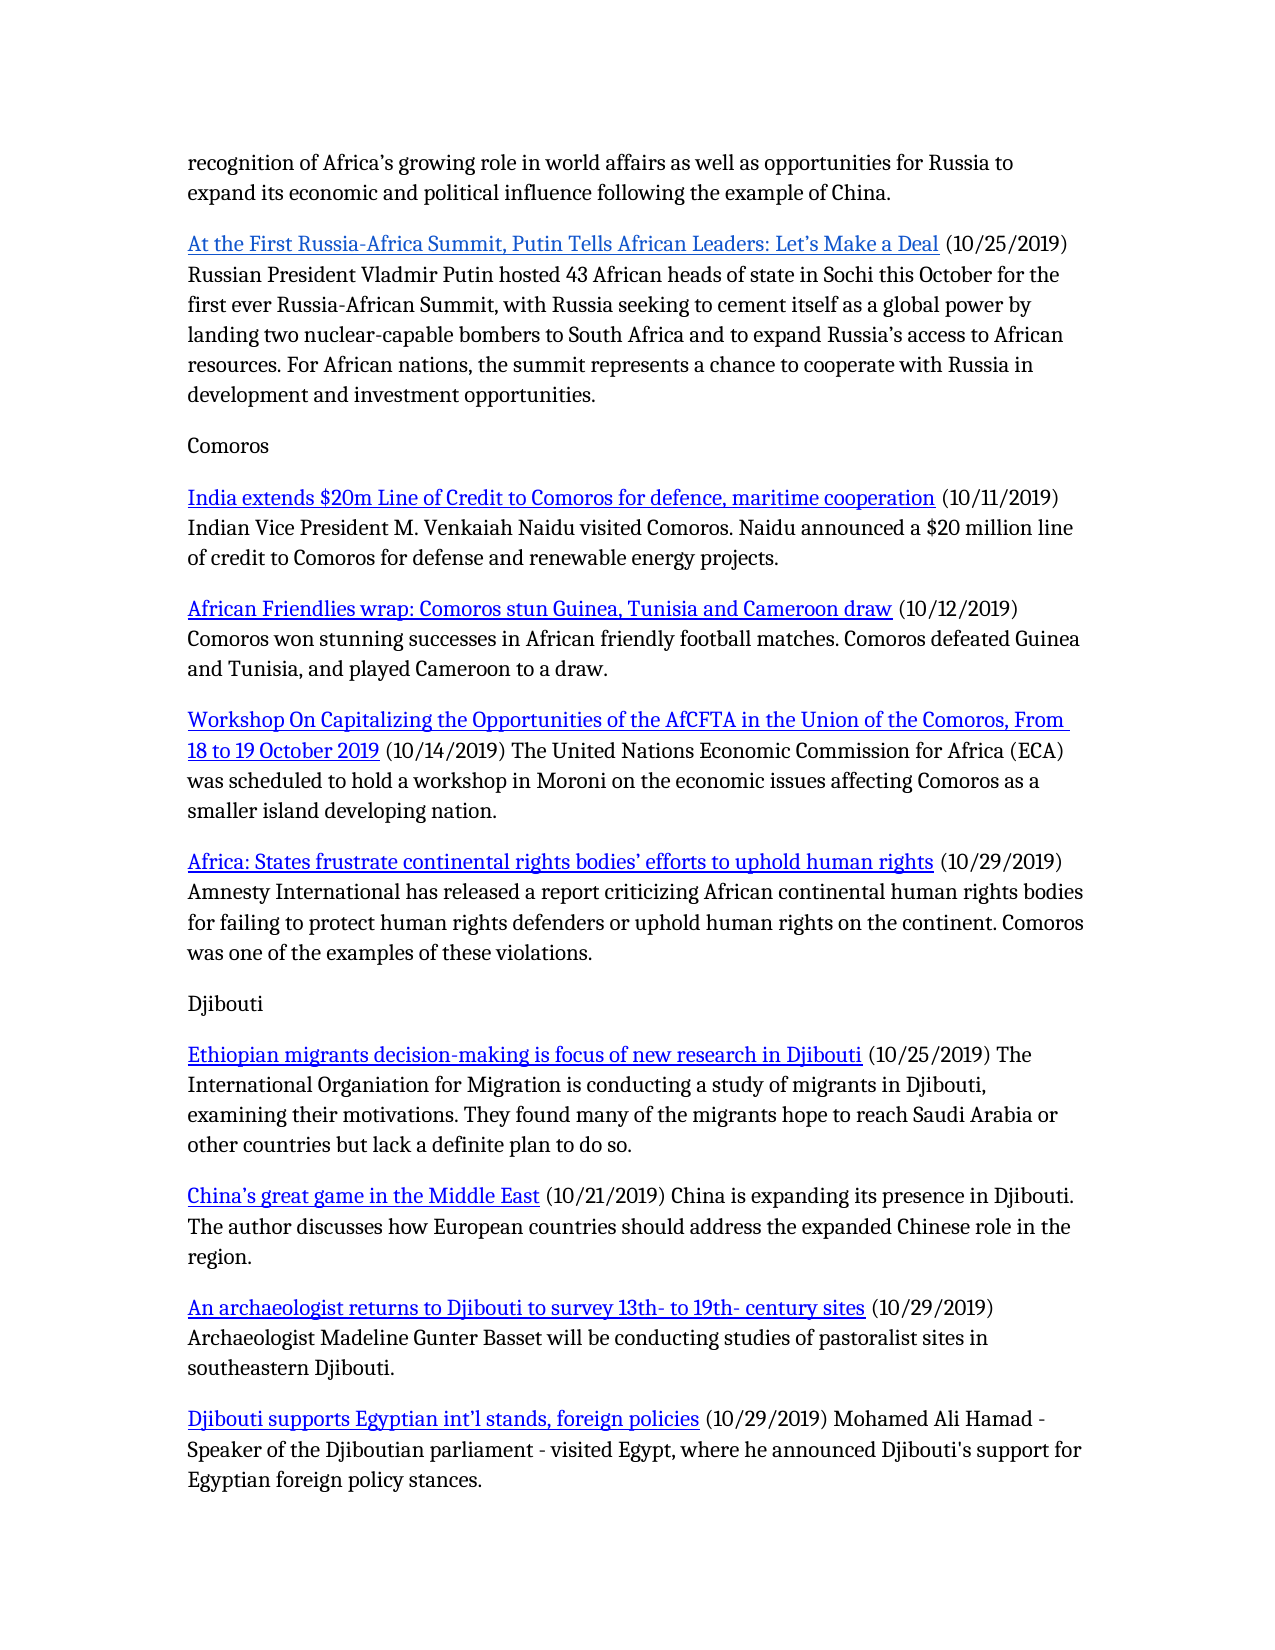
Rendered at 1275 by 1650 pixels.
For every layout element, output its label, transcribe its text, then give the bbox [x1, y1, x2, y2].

text At the First Russia-Africa Summit, Putin Tells African Leaders: Let’s Make a Deal (10/25/2019) Russian President Vladmir Putin hosted 43 African heads of state in Sochi this October for the first ever Russia-African Summit, with Russia seeking to cement itself as a global power by landing two nuclear-capable bombers to South Africa and to expand Russia’s access to African resources. For African nations, the summit represents a chance to cooperate with Russia in development and investment opportunities. [187, 231, 1087, 409]
text Africa: States frustrate continental rights bodies’ efforts to uphold human rights (10/29/2019) Amnesty International has released a report criticizing African continental human rights bodies for failing to protect human rights defenders or uphold human rights on the continent. Comoros was one of the examples of these violations. [187, 849, 1087, 966]
text Ethiopian migrants decision-making is focus of new research in Djibouti (10/25/2019) The International Organiation for Migration is conducting a study of migrants in Djibouti, examining their motivations. They found many of the migrants hope to reach Saudi Arabia or other countries but lack a definite plan to do so. [187, 1042, 1087, 1159]
text Djibouti supports Egyptian int’l stands, foreign policies (10/29/2019) Mohamed Ali Hamad - Speaker of the Djiboutian parliament - visited Egypt, where he announced Djibouti's support for Egyptian foreign policy stances. [187, 1406, 1087, 1493]
text Djibouti [187, 991, 1087, 1017]
text India extends $20m Line of Credit to Comoros for defence, maritime cooperation (10/11/2019) Indian Vice President M. Venkaiah Naidu visited Comoros. Naidu announced a $20 million line of credit to Comoros for defense and renewable energy projects. [187, 484, 1087, 571]
text China’s great game in the Middle East (10/21/2019) China is expanding its presence in Djibouti. The author discusses how European countries should address the expanded Chinese role in the region. [187, 1183, 1087, 1270]
text African Friendlies wrap: Comoros stun Guinea, Tunisia and Cameroon draw (10/12/2019) Comoros won stunning successes in African friendly football matches. Comoros defeated Guinea and Tunisia, and played Cameroon to a draw. [187, 596, 1087, 683]
text Workshop On Capitalizing the Opportunities of the AfCFTA in the Union of the Comoros, From 18 to 19 October 2019 (10/14/2019) The United Nations Economic Commission for Africa (ECA) was scheduled to hold a workshop in Moroni on the economic issues affecting Comoros as a smaller island developing nation. [187, 707, 1087, 824]
text Comoros [187, 433, 1087, 460]
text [187, 150, 1087, 207]
text An archaeologist returns to Djibouti to survey 13th- to 19th- century sites (10/29/2019) Archaeologist Madeline Gunter Basset will be conducting studies of pastoralist sites in southeastern Djibouti. [187, 1295, 1087, 1382]
